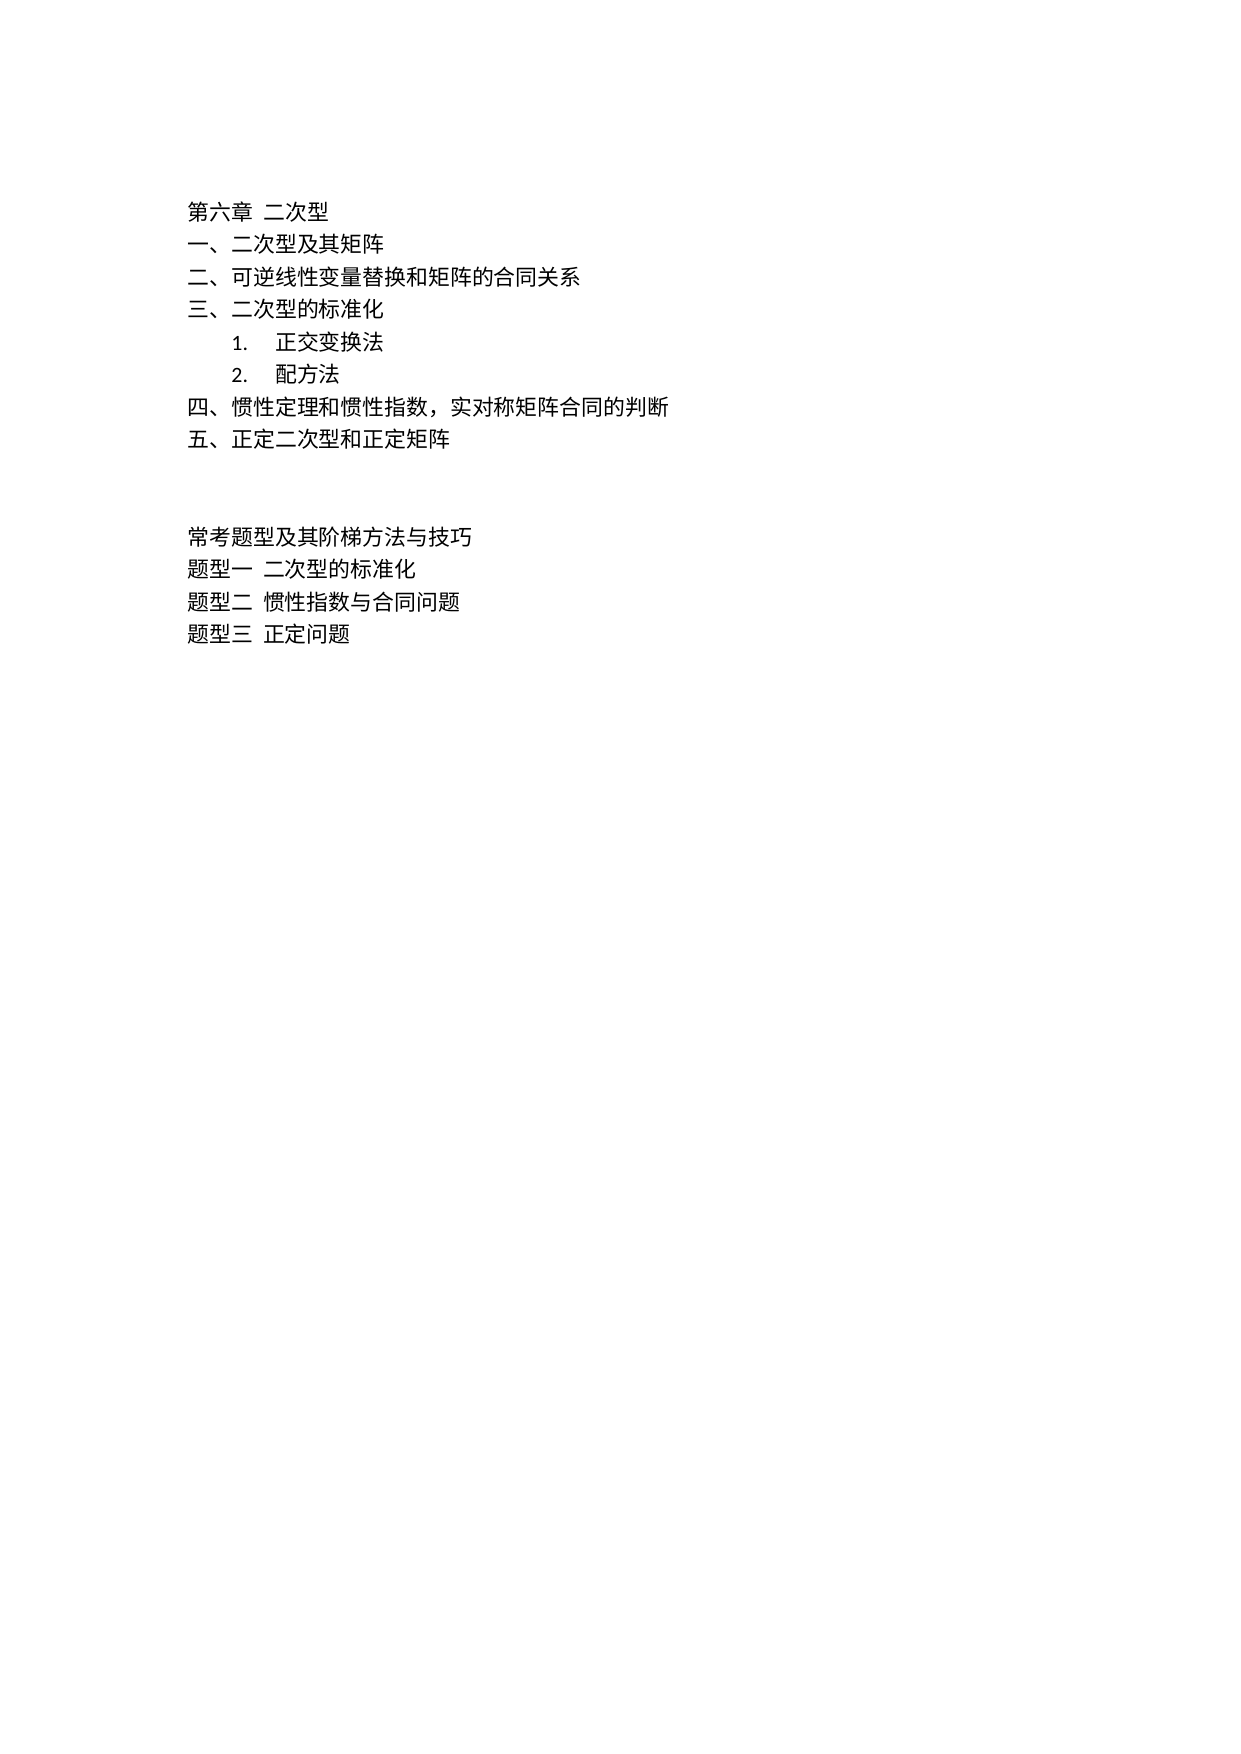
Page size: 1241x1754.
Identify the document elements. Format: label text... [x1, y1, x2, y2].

list 题型一 二次型的标准化 [187, 552, 1053, 584]
list 常考题型及其阶梯方法与技巧 [187, 519, 1053, 552]
list 惯性定理和惯性指数，实对称矩阵合同的判断 [187, 389, 1053, 422]
list 题型二 惯性指数与合同问题 [187, 584, 1053, 617]
list 题型三 正定问题 [187, 617, 1053, 649]
list 可逆线性变量替换和矩阵的合同关系 [187, 259, 1053, 292]
list 正交变换法 [187, 324, 1053, 357]
list 正定二次型和正定矩阵 [187, 422, 1053, 454]
list 二次型的标准化 [187, 292, 1053, 324]
list 二次型及其矩阵 [187, 227, 1053, 259]
list 二次型 [187, 194, 1053, 227]
list 配方法 [187, 357, 1053, 389]
